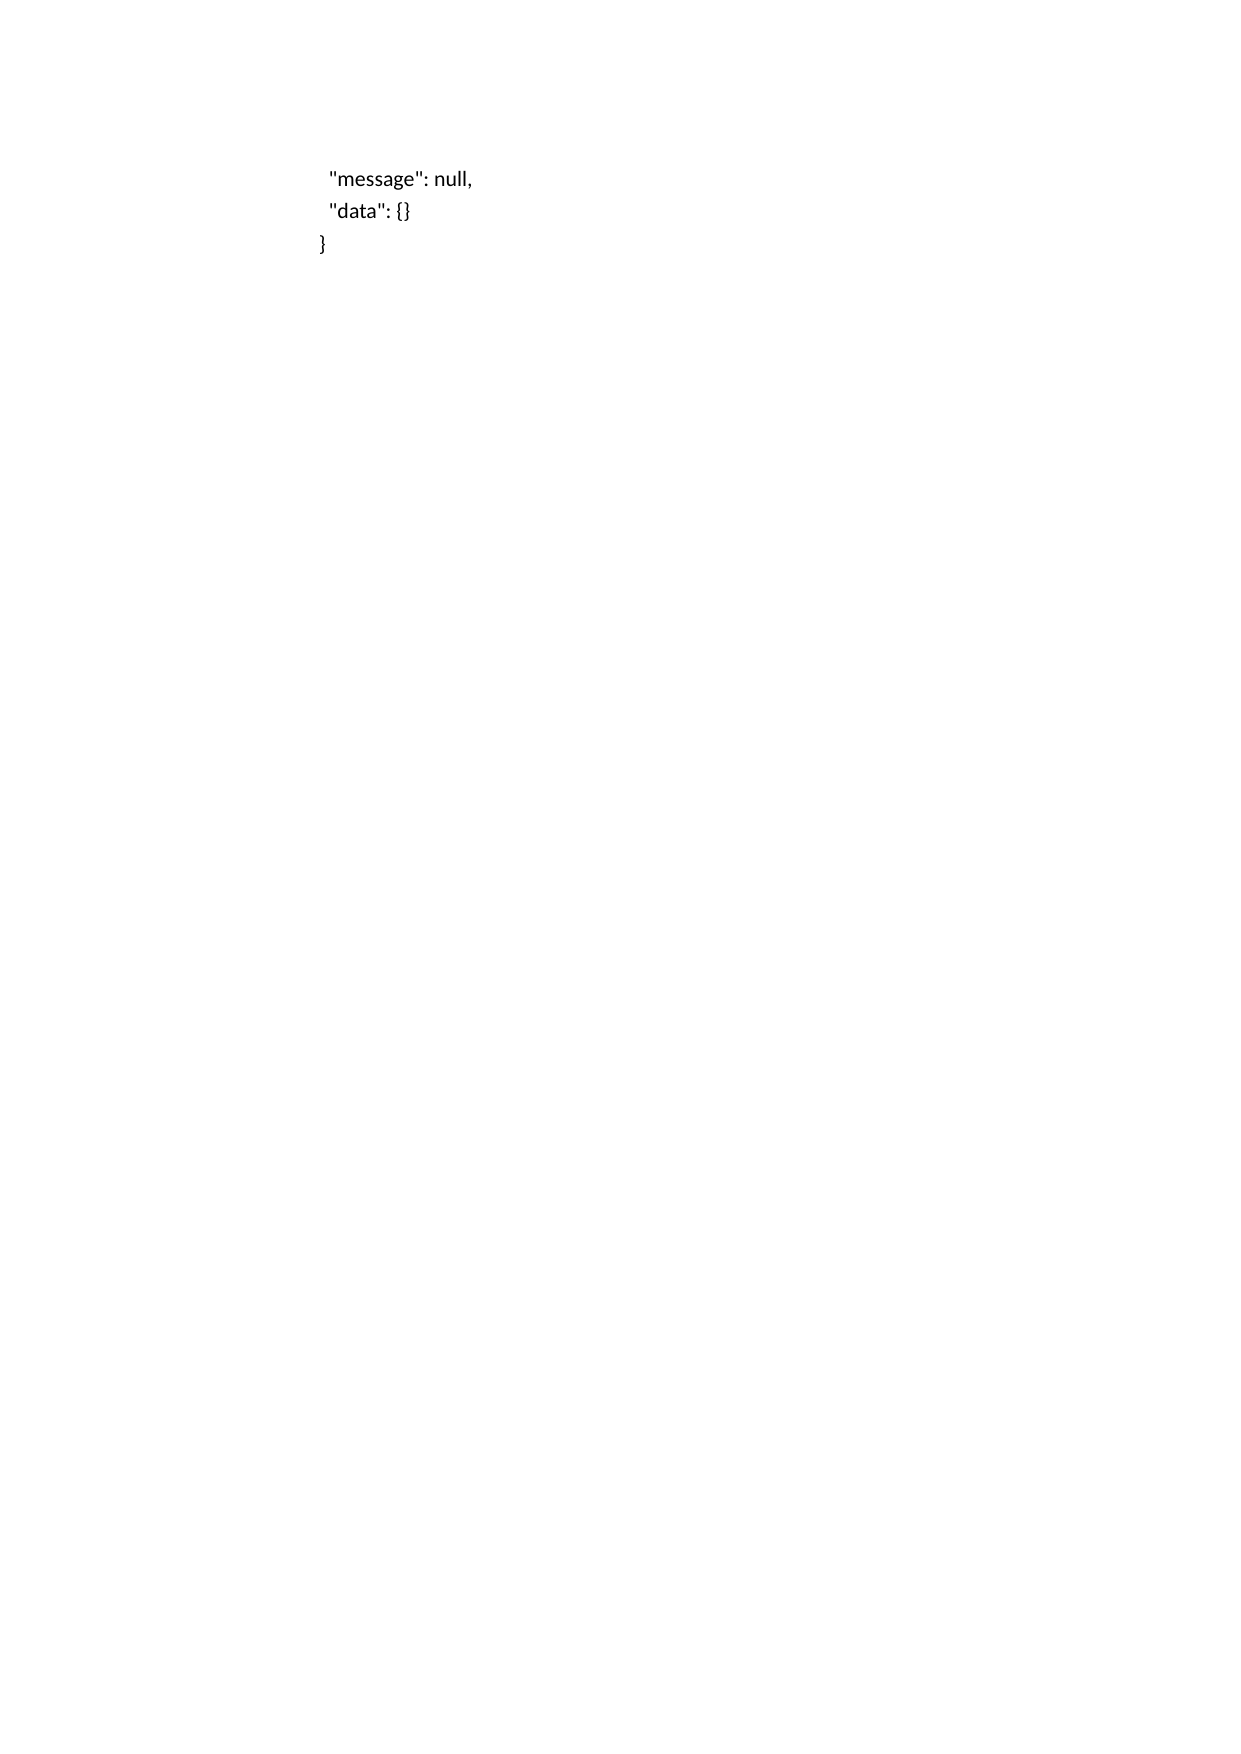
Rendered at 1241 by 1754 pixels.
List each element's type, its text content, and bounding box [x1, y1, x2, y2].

text "data": {} [319, 194, 1053, 227]
text } [319, 227, 1053, 259]
text "message": null, [319, 162, 1053, 194]
